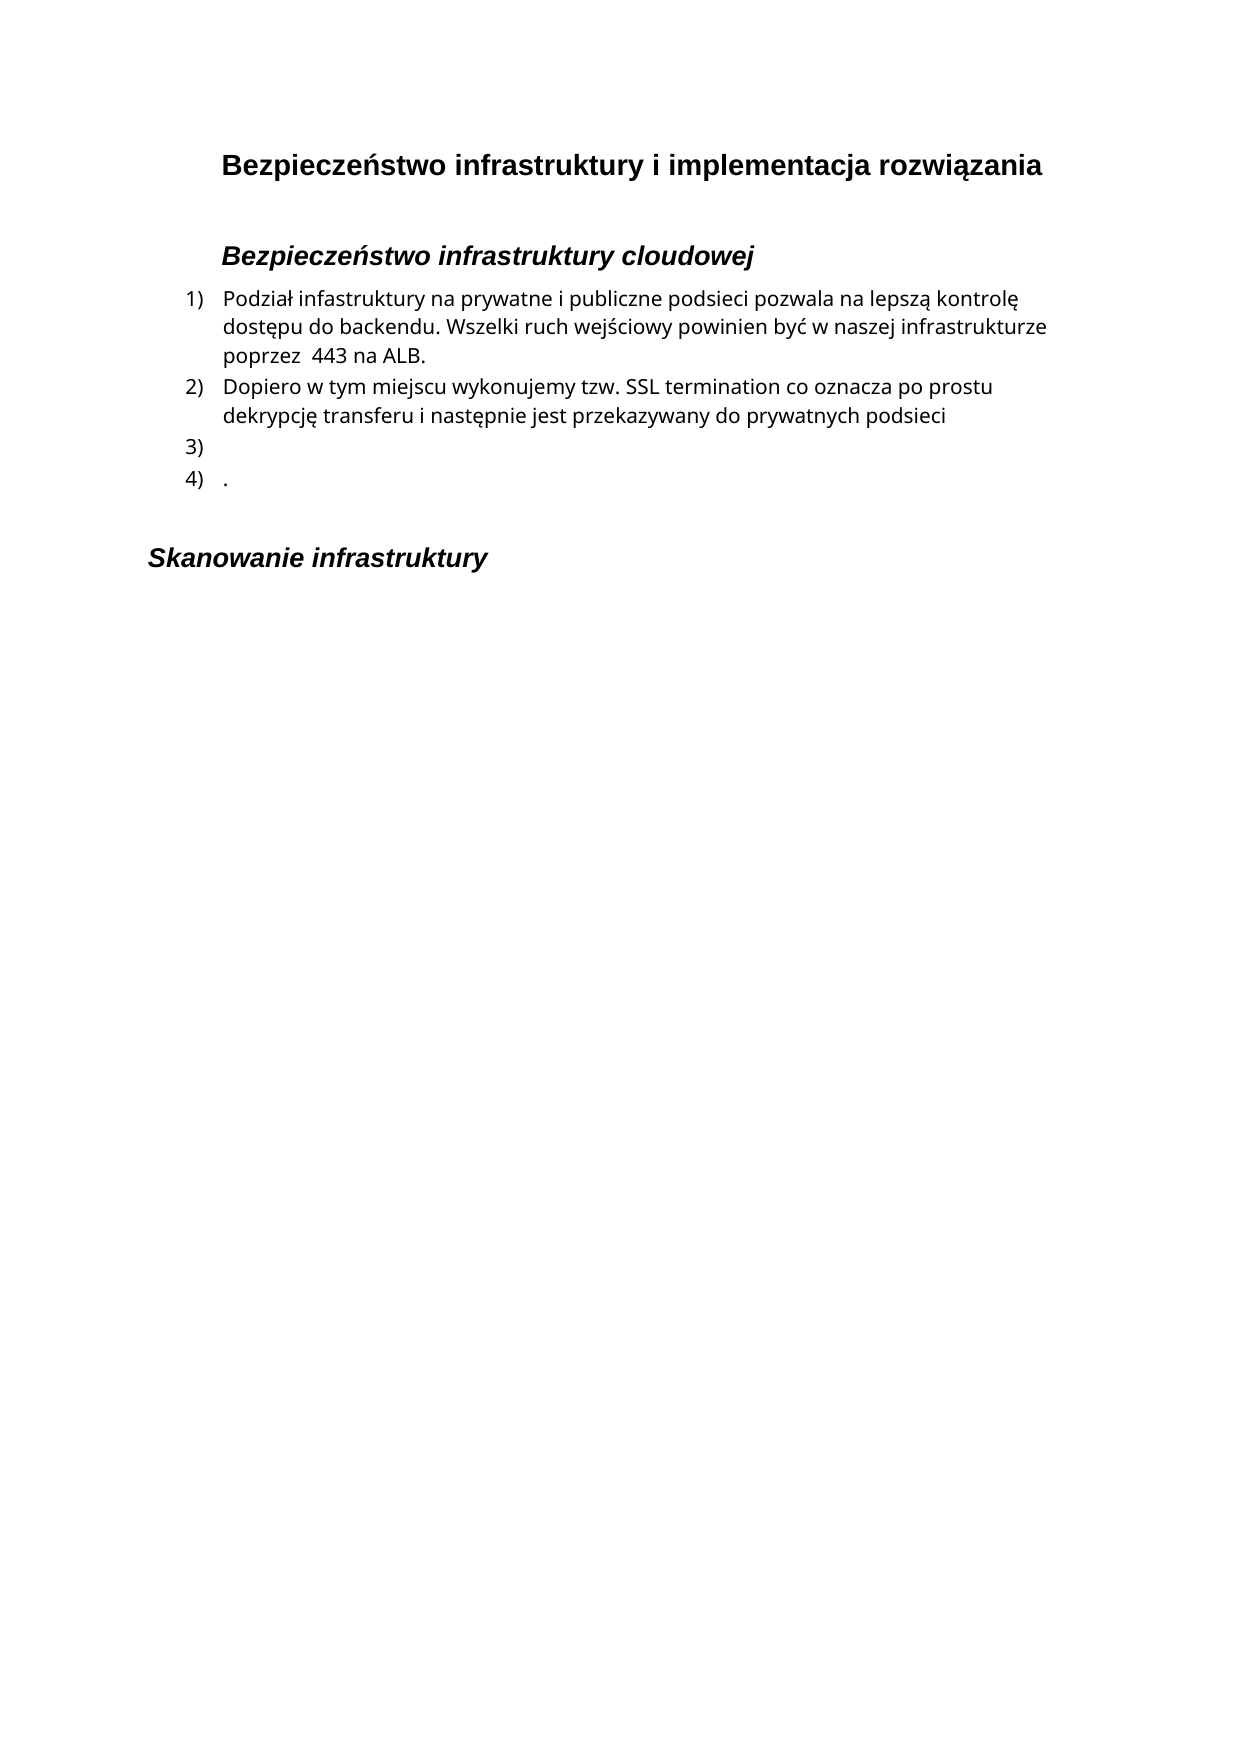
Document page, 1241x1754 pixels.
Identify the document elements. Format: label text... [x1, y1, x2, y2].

list . [185, 464, 1093, 492]
list Podział infastruktury na prywatne i publiczne podsieci pozwala na lepszą kontrolę dostępu do backendu. Wszelki ruch wejściowy powinien być w naszej infrastrukturze poprzez 443 na ALB. [185, 284, 1093, 369]
subtitle Bezpieczeństwo infrastruktury cloudowej [148, 240, 1093, 271]
subtitle Skanowanie infrastruktury [148, 542, 1093, 573]
subtitle Bezpieczeństwo infrastruktury i implementacja rozwiązania [148, 148, 1093, 181]
list Dopiero w tym miejscu wykonujemy tzw. SSL termination co oznacza po prostu dekrypcję transferu i następnie jest przekazywany do prywatnych podsieci [185, 372, 1093, 429]
